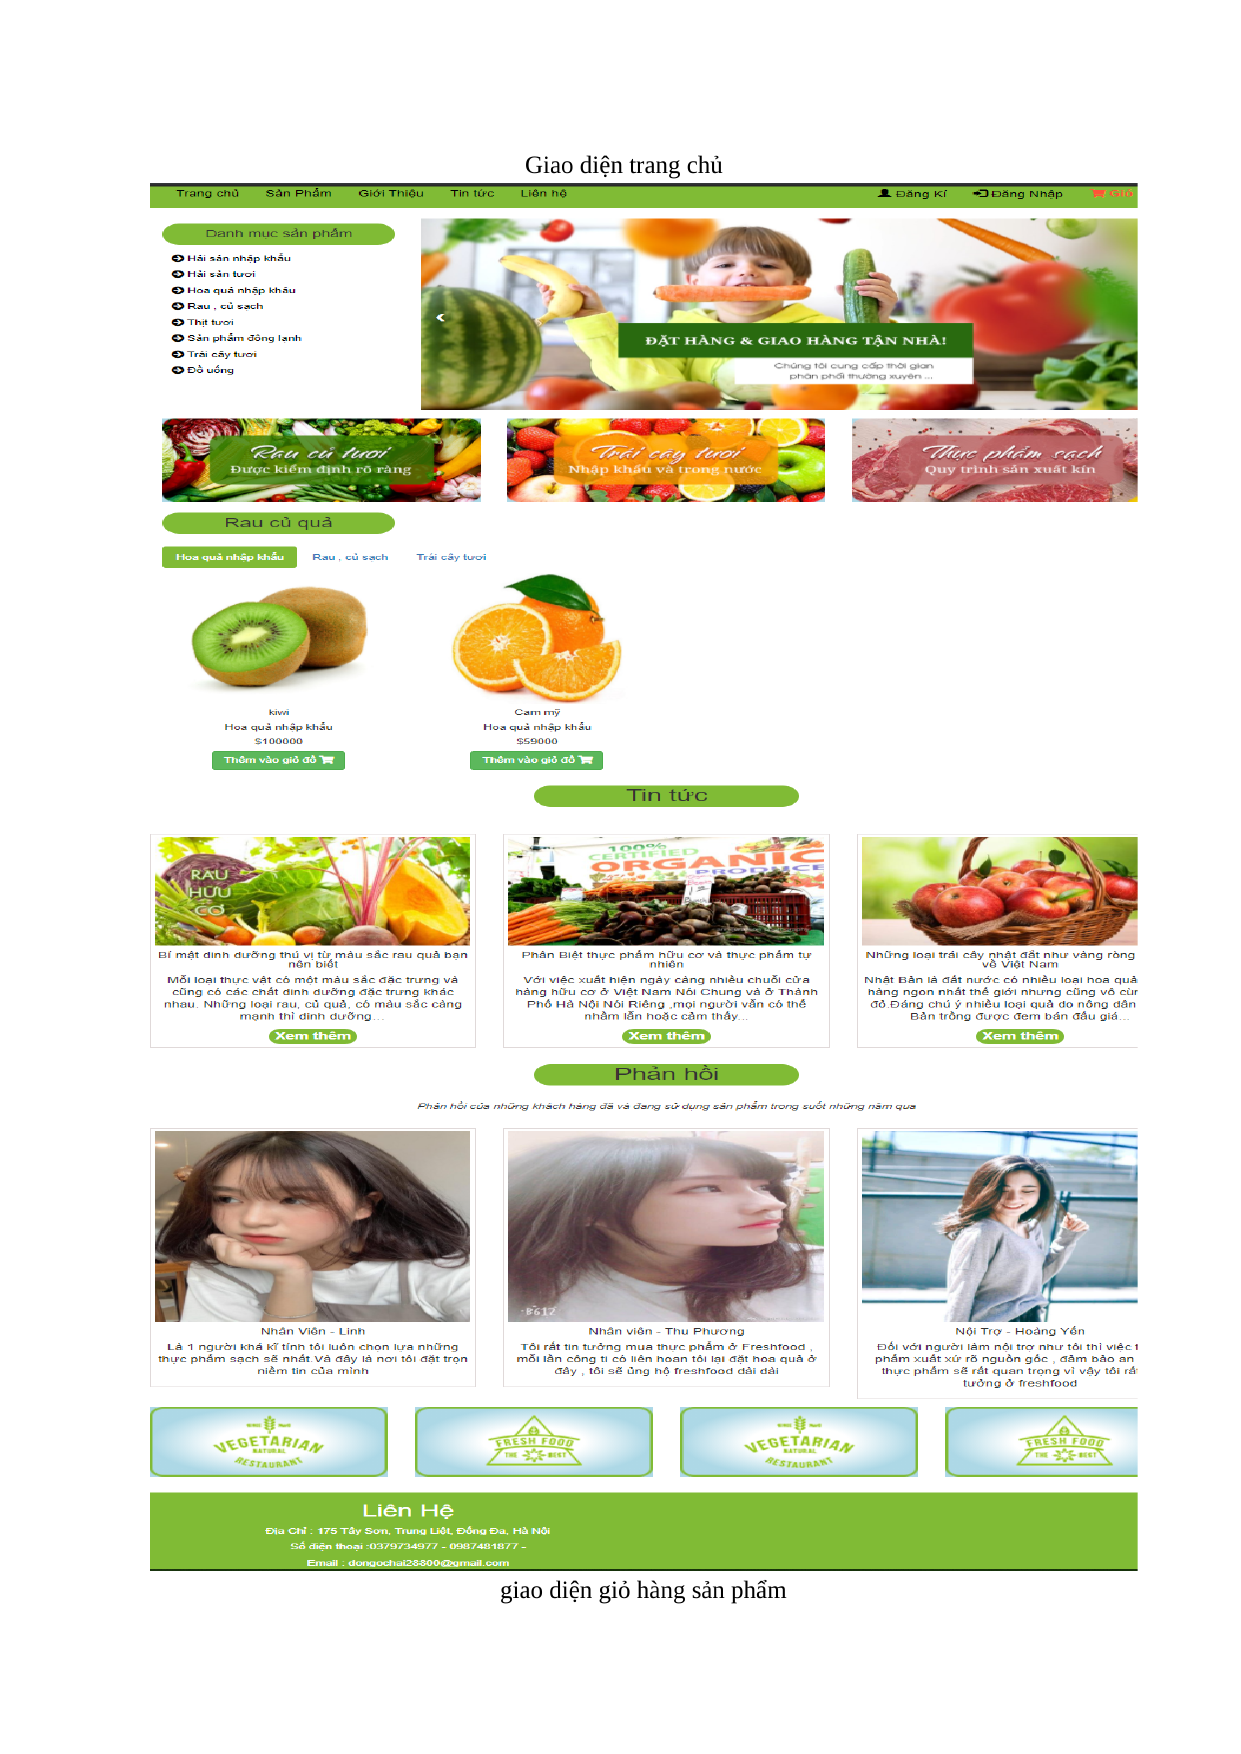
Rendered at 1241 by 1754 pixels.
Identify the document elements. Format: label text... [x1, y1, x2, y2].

picture [150, 183, 1138, 1571]
text Giao diện trang chủ [150, 150, 1090, 179]
text giao diện giỏ hàng sản phẩm [150, 1575, 1090, 1604]
